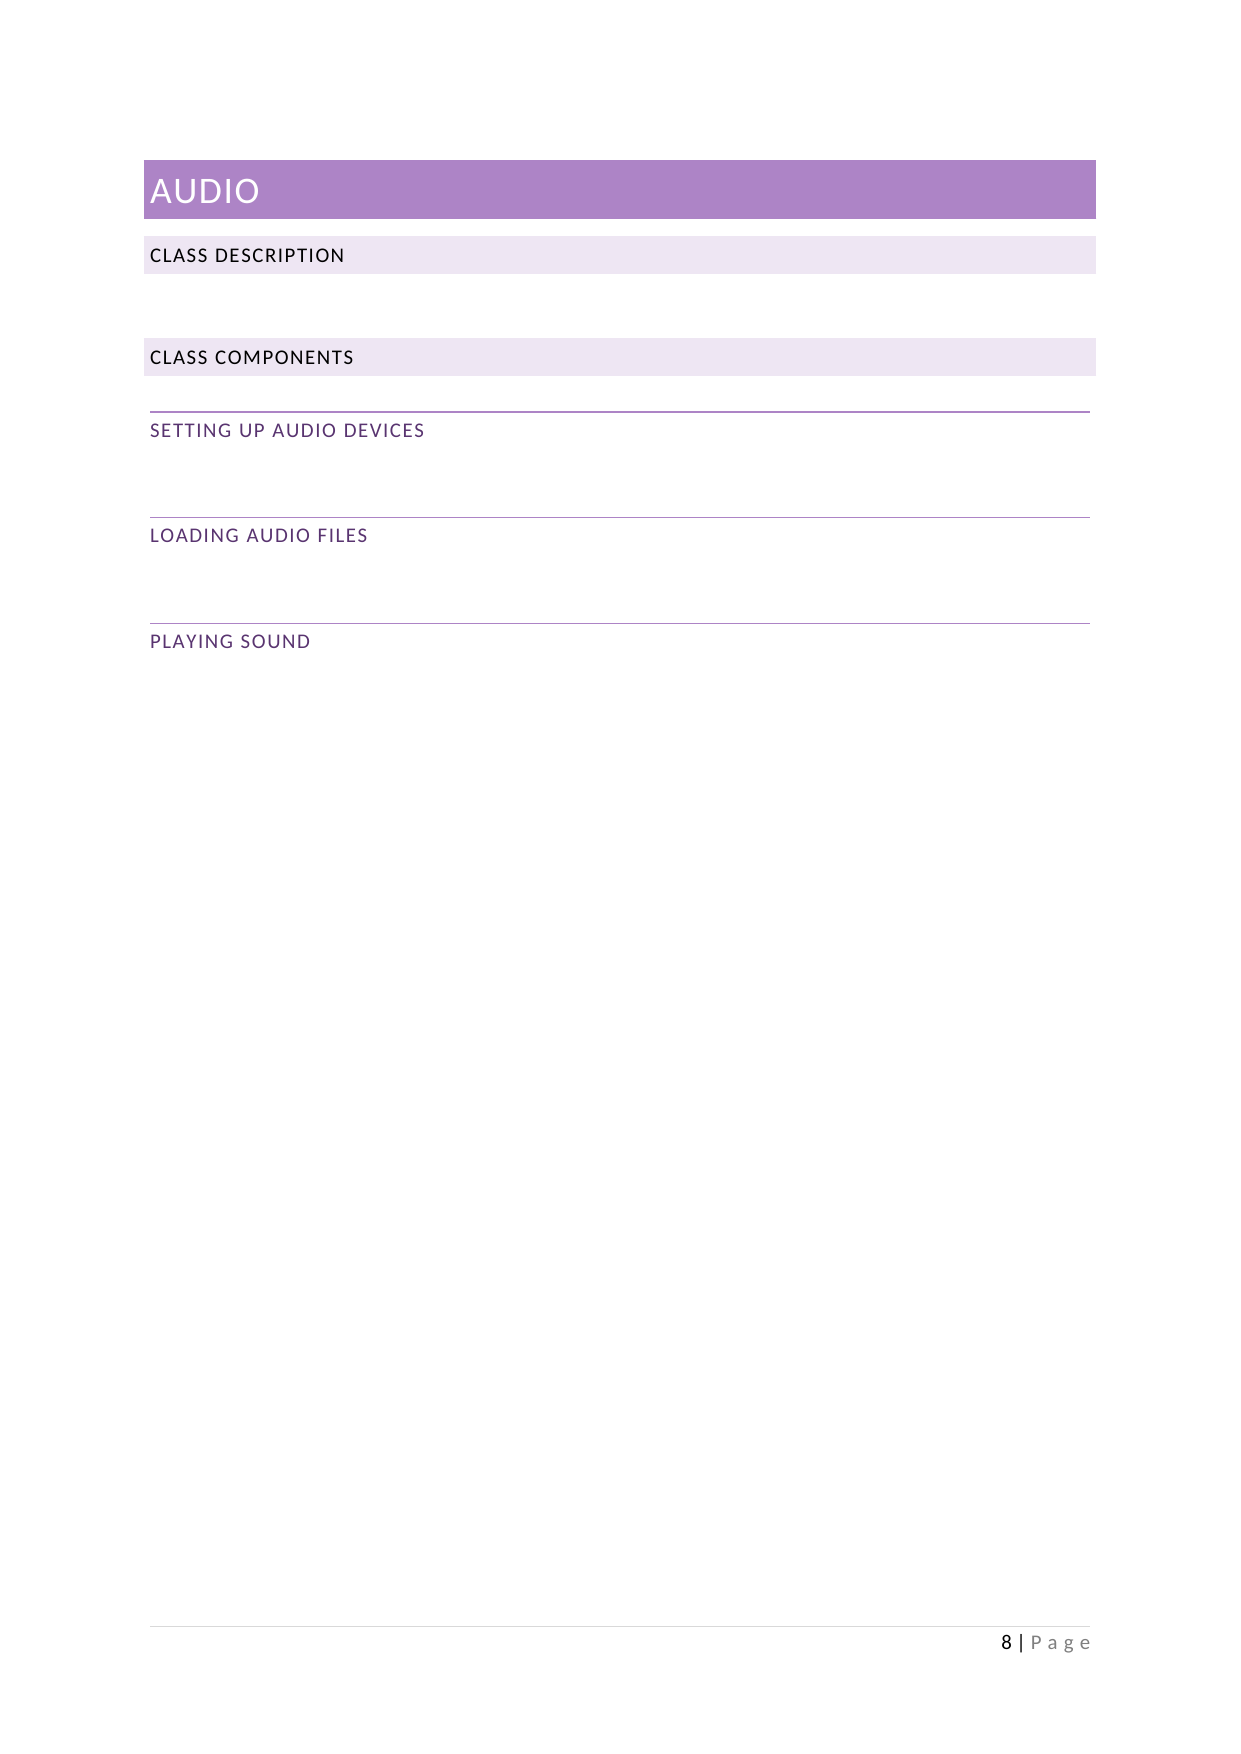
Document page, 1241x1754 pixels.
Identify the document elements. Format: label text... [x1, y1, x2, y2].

subtitle Loading Audio Files [150, 518, 1090, 548]
subtitle Class Components [150, 344, 1090, 370]
subtitle Playing Sound [150, 624, 1090, 654]
subtitle Class Description [150, 242, 1090, 268]
subtitle Setting Up Audio Devices [150, 413, 1090, 442]
subtitle Audio [150, 167, 1090, 212]
